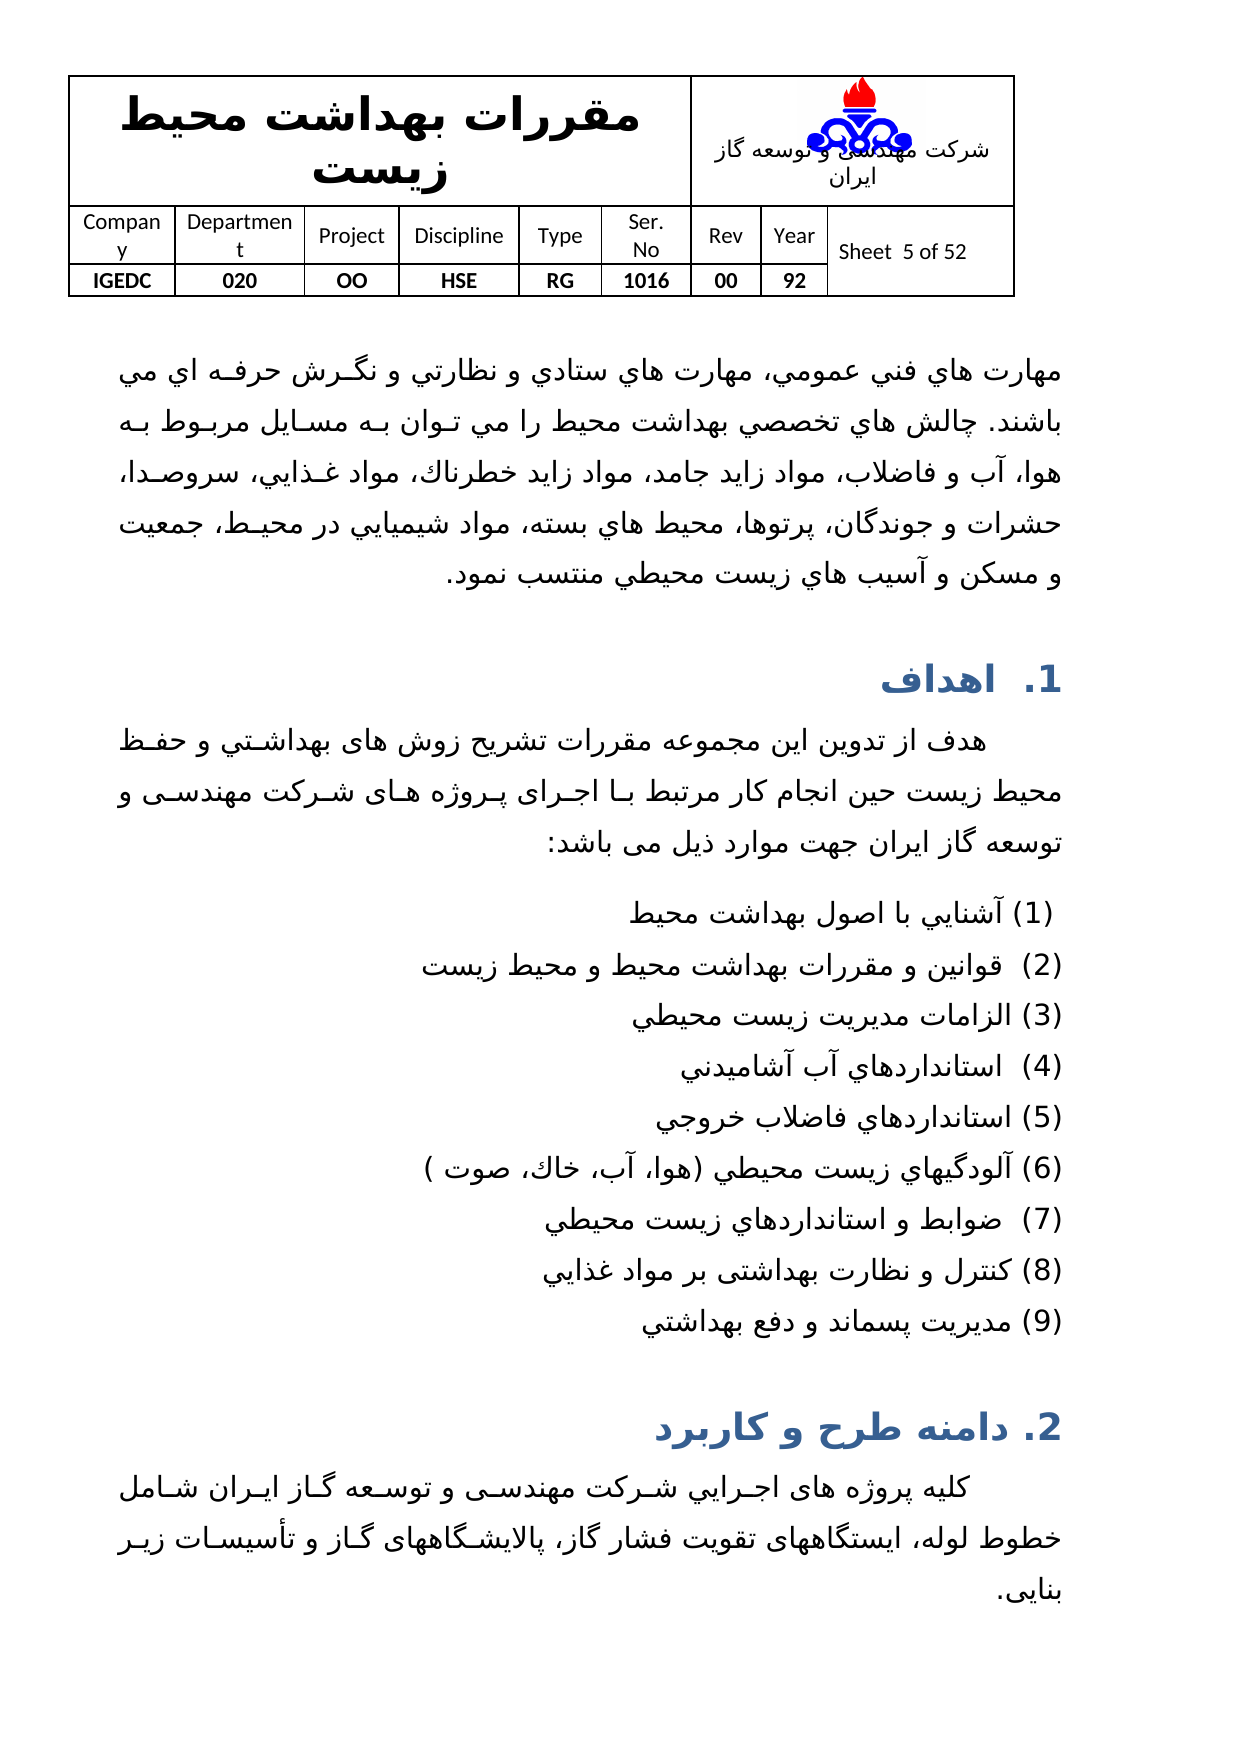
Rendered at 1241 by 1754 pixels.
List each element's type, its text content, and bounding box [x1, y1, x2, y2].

text (6) آلودگيهاي زيست محيطي (‌هوا، آب، خاك، صوت ) [118, 1152, 1063, 1186]
text (8) كنترل و نظارت بهداشتی بر مواد غذايي [118, 1253, 1063, 1287]
text (5) استانداردهاي فاضلاب خروجي [118, 1101, 1063, 1134]
text (2) قوانين و مقررات بهداشت محيط و محيط زيست [118, 948, 1063, 982]
subtitle 2. دامنه طرح و کاربرد [118, 1405, 1063, 1449]
subtitle 1. اهداف [118, 658, 1063, 701]
picture [796, 77, 926, 155]
text كليه پروژه های اجرايي شرکت مهندسی و توسعه گاز ایران شامل خطوط لوله، ایستگاههای تقویت فشار گاز، پالایشگاههای گاز و تأسيسات زیر بنایی. [118, 1471, 1063, 1607]
text (1) آشنايي با اصول بهداشت محيط [118, 897, 1063, 931]
text (4) استانداردهاي آب آشاميدني [118, 1050, 1063, 1084]
text (7) ضوابط و استانداردهاي زيست محيطي [118, 1202, 1063, 1236]
text هدف از تدوین این مجموعه مقررات تشریح زوش های بهداشتي و حفظ محيط زيست حين انجام كار مرتبط با اجرای پروژه های شرکت مهندسی و توسعه گاز ایران جهت موارد ذیل می باشد: [118, 723, 1063, 859]
text (9) مديريت پسماند و دفع بهداشتي [118, 1304, 1063, 1338]
text (3) الزامات مديريت زيست محيطي [118, 999, 1063, 1033]
